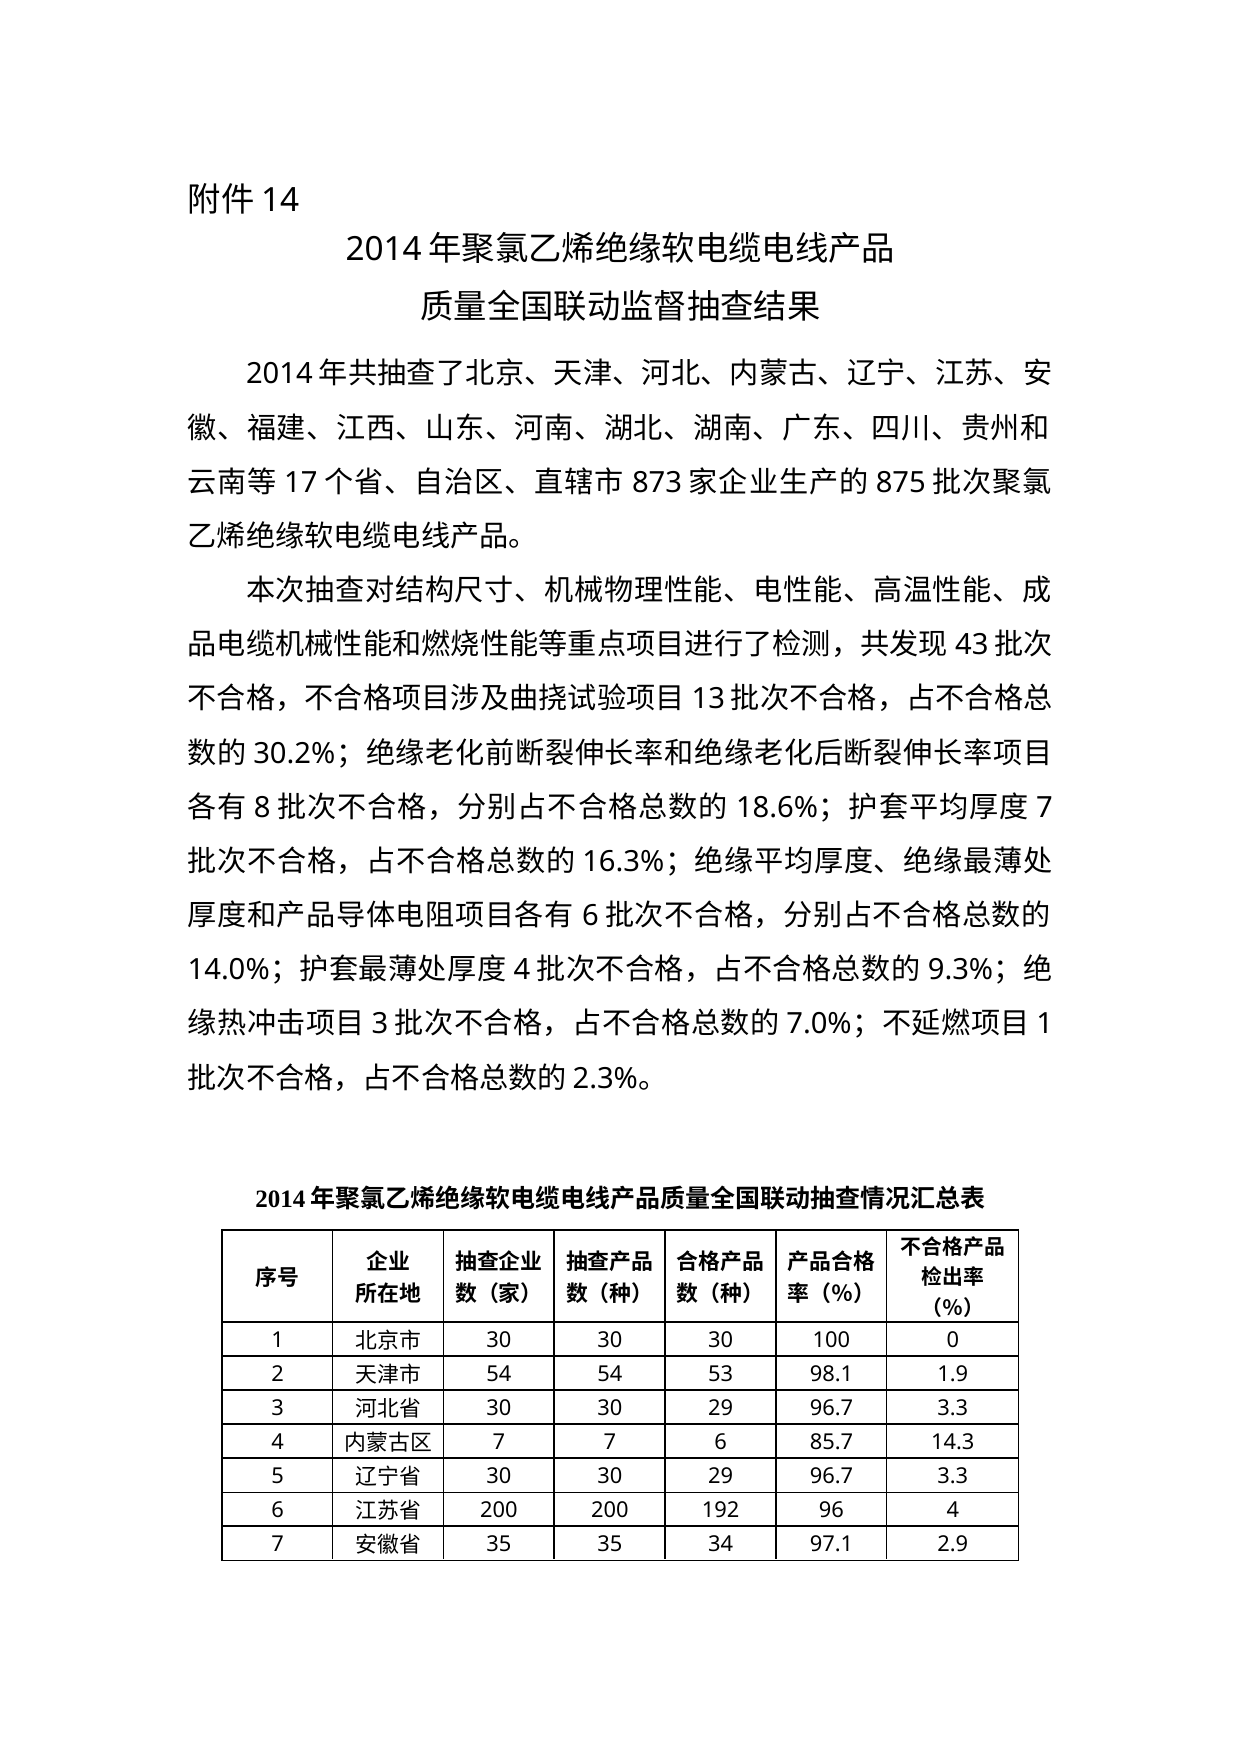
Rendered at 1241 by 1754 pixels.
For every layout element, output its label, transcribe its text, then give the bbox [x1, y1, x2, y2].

table_cell 4 [887, 1493, 1018, 1525]
table_cell 30 [555, 1459, 664, 1491]
table_cell 96 [777, 1493, 886, 1525]
table_cell 29 [666, 1459, 775, 1491]
table_cell 200 [555, 1493, 664, 1525]
table_cell 2.9 [887, 1527, 1018, 1559]
table_cell 14.3 [887, 1425, 1018, 1457]
text 本次抽查对结构尺寸、机械物理性能、电性能、高温性能、成品电缆机械性能和燃烧性能等重点项目进行了检测，共发现43批次不合格，不合格项目涉及曲挠试验项目13批次不合格，占不合格总数的30.2%；绝缘老化前断裂伸长率和绝缘老化后断裂伸长率项目各有8批次不合格，分别占不合格总数的18.6%；护套平均厚度7批次不合格，占不合格总数的16.3%；绝缘平均厚度、绝缘最薄处厚度和产品导体电阻项目各有6批次不合格，分别占不合格总数的14.0%；护套最薄处厚度4批次不合格，占不合格总数的9.3%；绝缘热冲击项目3批次不合格，占不合格总数的7.0%；不延燃项目1批次不合格，占不合格总数的2.3%。 [187, 557, 1053, 1099]
table_cell 天津市 [333, 1357, 443, 1389]
table_header 不合格产品检出率（％） [887, 1231, 1018, 1321]
table_header 抽查产品数（种） [555, 1231, 664, 1321]
table_cell 河北省 [333, 1391, 443, 1423]
table_header 合格产品数（种） [666, 1231, 775, 1321]
table_cell 3.3 [887, 1459, 1018, 1491]
table_cell 7 [555, 1425, 664, 1457]
table_cell 30 [444, 1391, 553, 1423]
text 2014年聚氯乙烯绝缘软电缆电线产品质量全国联动抽查情况汇总表 [187, 1164, 1053, 1229]
text 质量全国联动监督抽查结果 [187, 282, 1053, 328]
table_cell 30 [444, 1459, 553, 1491]
text 附件14 [187, 162, 1053, 224]
table_cell 2 [223, 1357, 332, 1389]
table_header 序号 [223, 1231, 332, 1321]
table_cell 5 [223, 1459, 332, 1491]
table_cell 江苏省 [333, 1493, 443, 1525]
table_cell 北京市 [333, 1323, 443, 1355]
table_cell 96.7 [777, 1391, 886, 1423]
table_cell 35 [555, 1527, 664, 1559]
table_cell 54 [555, 1357, 664, 1389]
table_cell 3 [223, 1391, 332, 1423]
table_cell 6 [666, 1425, 775, 1457]
table_cell 30 [555, 1391, 664, 1423]
table_cell 96.7 [777, 1459, 886, 1491]
table_cell 1 [223, 1323, 332, 1355]
table_cell 1.9 [887, 1357, 1018, 1389]
table_cell 辽宁省 [333, 1459, 443, 1491]
table_cell 85.7 [777, 1425, 886, 1457]
table_cell 53 [666, 1357, 775, 1389]
table_cell 3.3 [887, 1391, 1018, 1423]
table_cell 内蒙古区 [333, 1425, 443, 1457]
table_header 抽查企业数（家） [444, 1231, 553, 1321]
table_cell 7 [444, 1425, 553, 1457]
table_cell 100 [777, 1323, 886, 1355]
table_cell 30 [555, 1323, 664, 1355]
table_cell 30 [666, 1323, 775, 1355]
table_cell 98.1 [777, 1357, 886, 1389]
table_cell 34 [666, 1527, 775, 1559]
table_cell 192 [666, 1493, 775, 1525]
table_cell 0 [887, 1323, 1018, 1355]
table_cell 7 [223, 1527, 332, 1559]
table_cell 35 [444, 1527, 553, 1559]
text 2014年聚氯乙烯绝缘软电缆电线产品 [187, 224, 1053, 270]
table_header 企业 所在地 [333, 1231, 443, 1321]
table_header 产品合格率（％） [777, 1231, 886, 1321]
table_cell 6 [223, 1493, 332, 1525]
table_cell 54 [444, 1357, 553, 1389]
table_cell 安徽省 [333, 1527, 443, 1559]
table_cell 97.1 [777, 1527, 886, 1559]
table_cell 30 [444, 1323, 553, 1355]
table_cell 4 [223, 1425, 332, 1457]
table_cell 200 [444, 1493, 553, 1525]
text 2014年共抽查了北京、天津、河北、内蒙古、辽宁、江苏、安徽、福建、江西、山东、河南、湖北、湖南、广东、四川、贵州和云南等17个省、自治区、直辖市873家企业生产的875批次聚氯乙烯绝缘软电缆电线产品。 [187, 341, 1053, 557]
table_cell 29 [666, 1391, 775, 1423]
